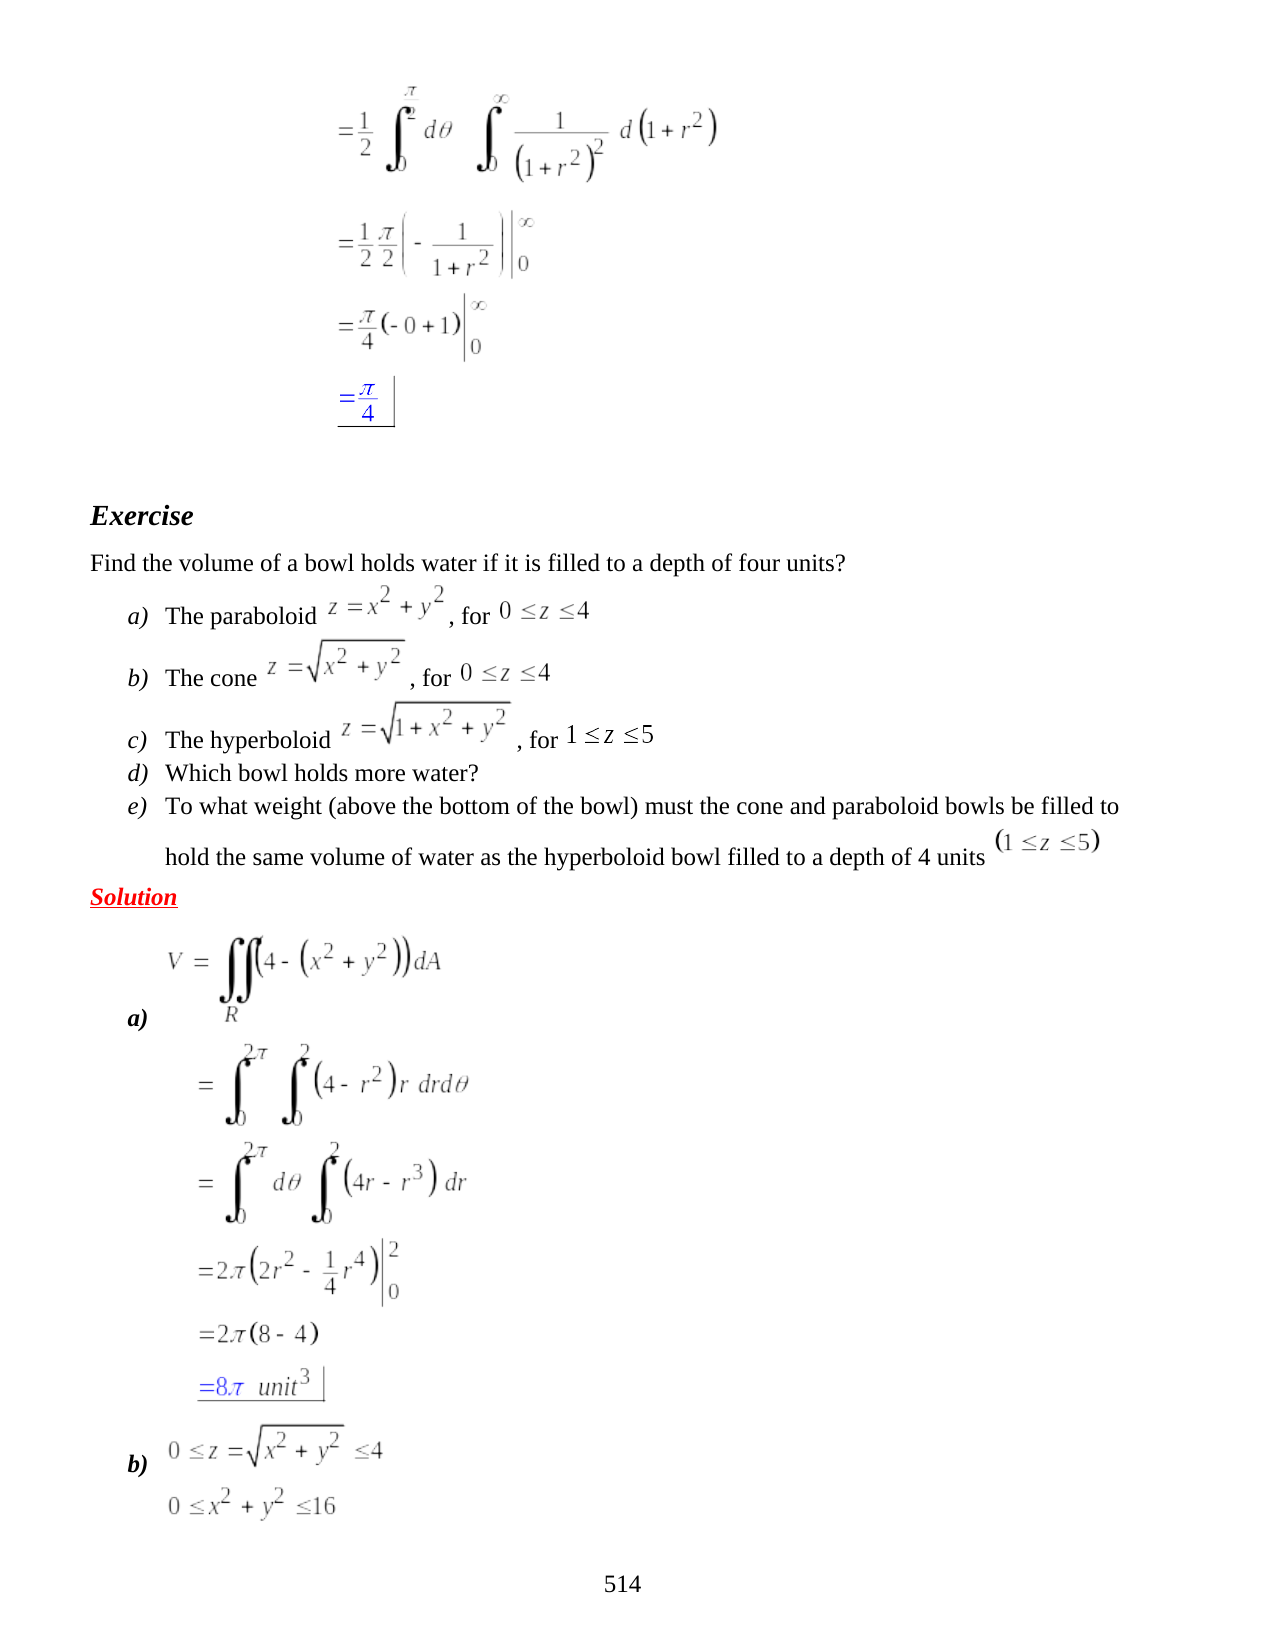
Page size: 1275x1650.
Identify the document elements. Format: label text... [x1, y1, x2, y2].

list The paraboloid , for [127, 581, 1155, 630]
list The cone , for [127, 634, 1155, 692]
list Which bowl holds more water? [127, 758, 1155, 787]
list The hyperboloid , for [127, 696, 1155, 754]
text Solution [90, 882, 1155, 910]
text Exercise [90, 498, 1155, 531]
text Find the volume of a bowl holds water if it is filled to a depth of four units? [90, 548, 1155, 577]
list To what weight (above the bottom of the bowl) must the cone and paraboloid bowls be filled to hold the same volume of water as the hyperboloid bowl filled to a depth of 4 units [127, 791, 1155, 871]
